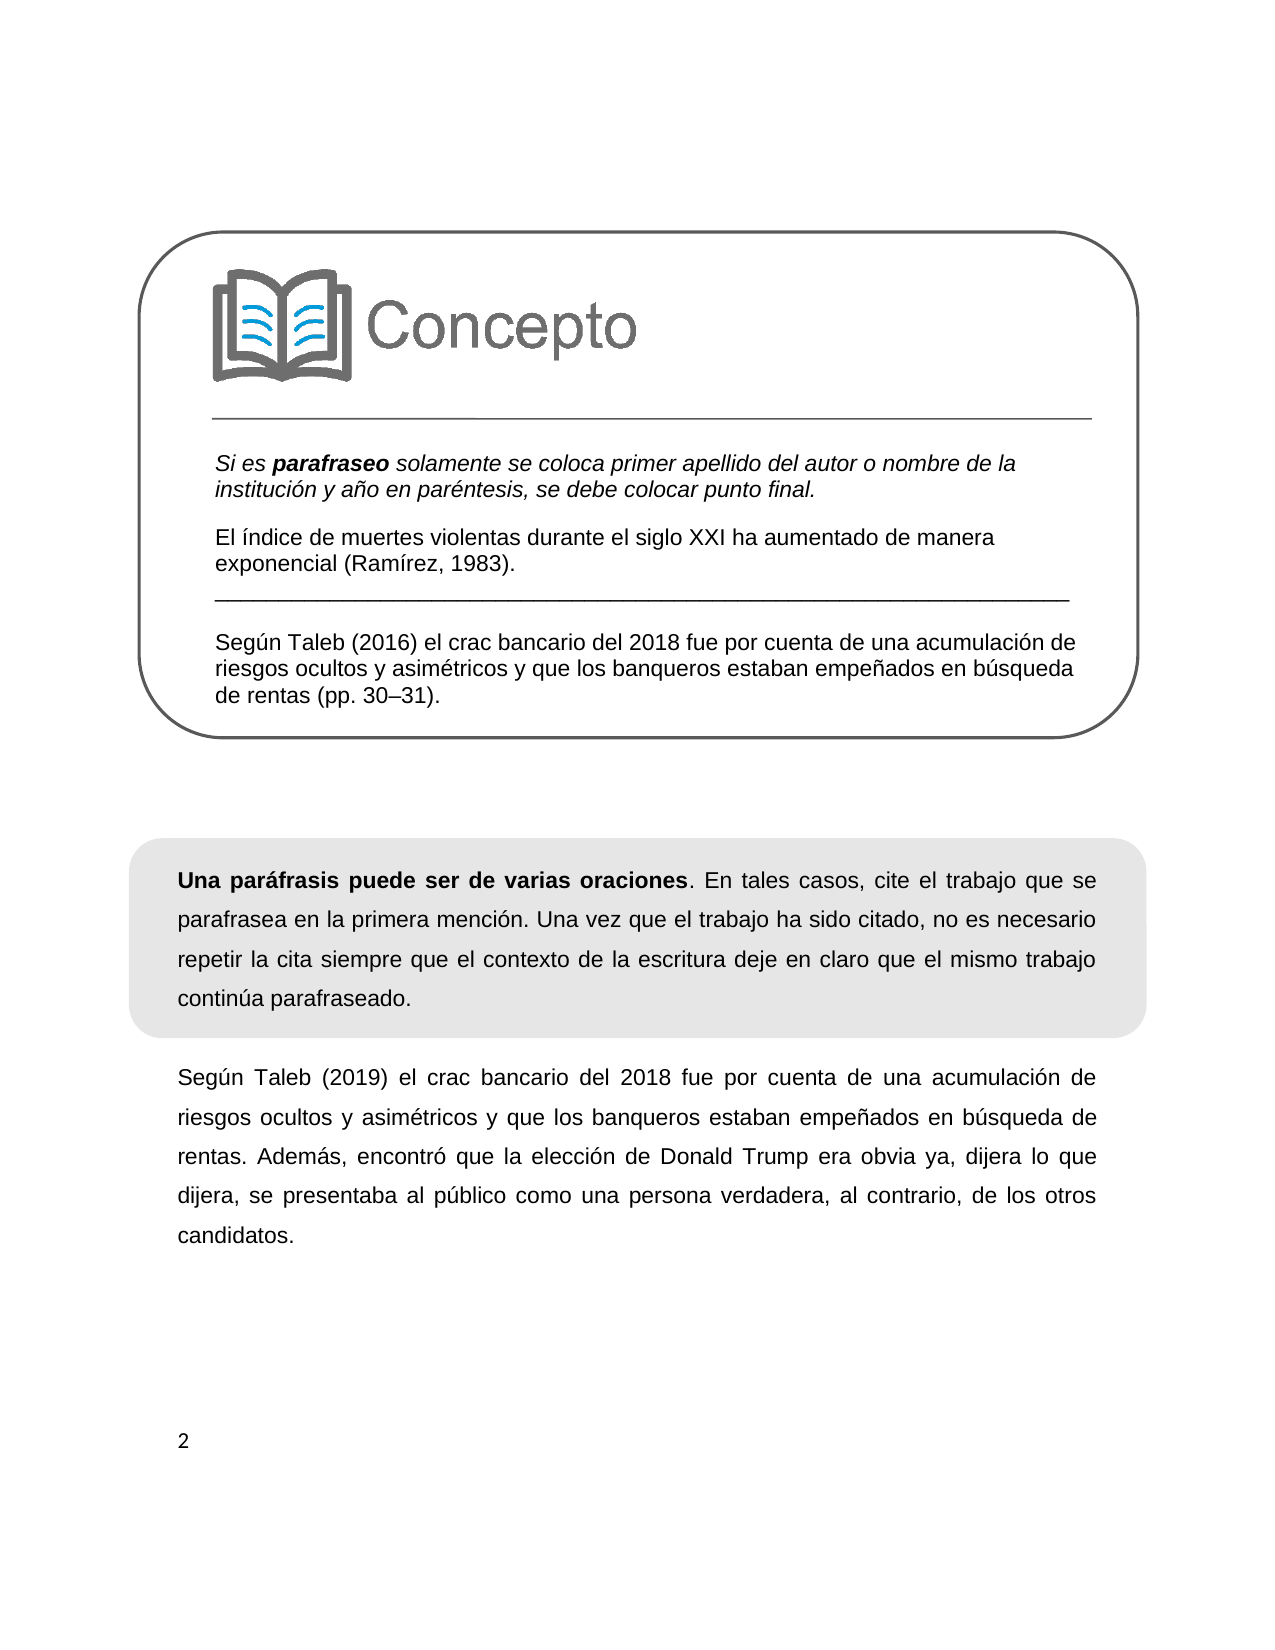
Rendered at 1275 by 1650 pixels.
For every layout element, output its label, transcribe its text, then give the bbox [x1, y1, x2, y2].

picture [193, 260, 652, 387]
text Según Taleb (2019) el crac bancario del 2018 fue por cuenta de una acumulación de riesgos ocultos y asimétricos y que los banqueros estaban empeñados en búsqueda de rentas. Además, encontró que la elección de Donald Trump era obvia ya, dijera lo que dijera, se presentaba al público como una persona verdadera, al contrario, de los otros candidatos. [177, 1064, 1098, 1248]
text Una paráfrasis puede ser de varias oraciones. En tales casos, cite el trabajo que se parafrasea en la primera mención. Una vez que el trabajo ha sido citado, no es necesario repetir la cita siempre que el contexto de la escritura deje en claro que el mismo trabajo continúa parafraseado. [177, 867, 1098, 1011]
